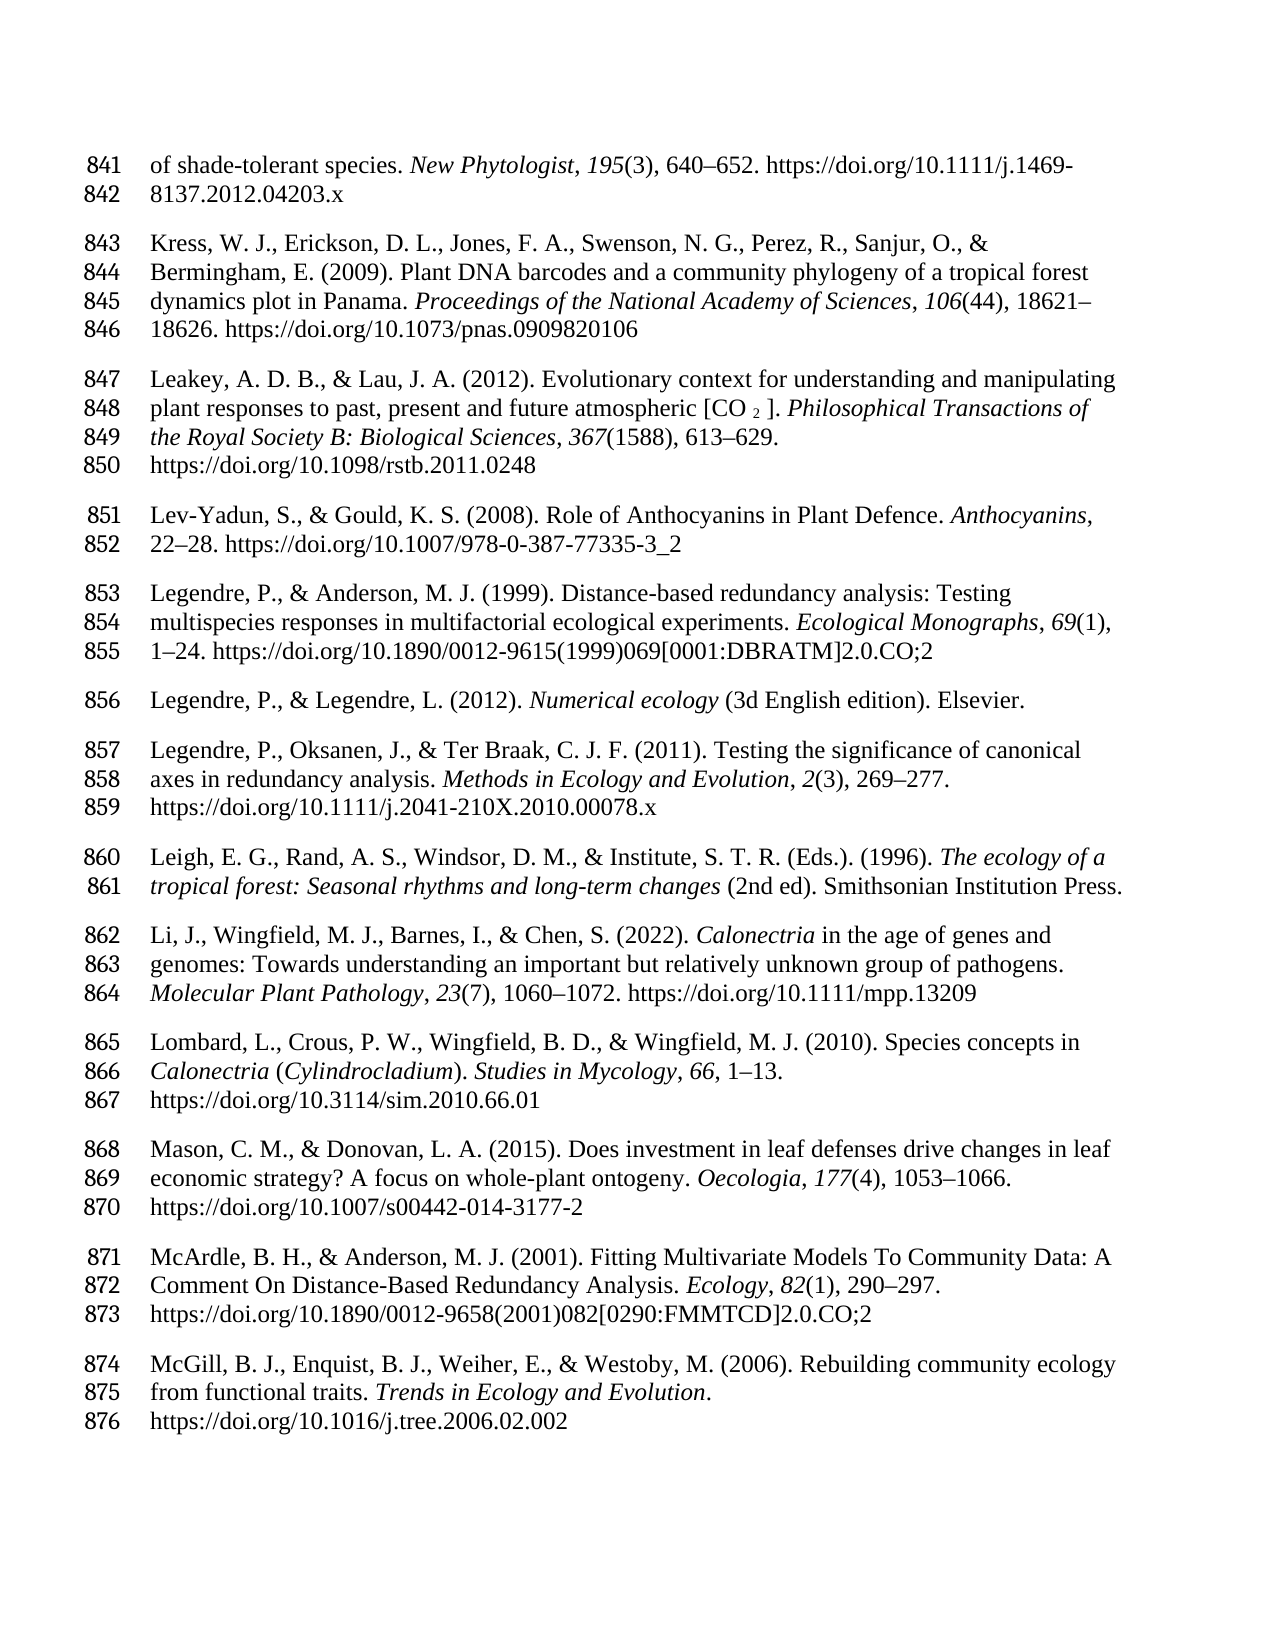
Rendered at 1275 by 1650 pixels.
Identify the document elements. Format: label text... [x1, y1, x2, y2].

text Li, J., Wingfield, M. J., Barnes, I., & Chen, S. (2022). Calonectria in the age of genes and genomes: Towards understanding an important but relatively unknown group of pathogens. Molecular Plant Pathology, 23(7), 1060–1072. https://doi.org/10.1111/mpp.13209 [150, 920, 1125, 1007]
text Mason, C. M., & Donovan, L. A. (2015). Does investment in leaf defenses drive changes in leaf economic strategy? A focus on whole-plant ontogeny. Oecologia, 177(4), 1053–1066. https://doi.org/10.1007/s00442-014-3177-2 [150, 1134, 1125, 1221]
text Kress, W. J., Erickson, D. L., Jones, F. A., Swenson, N. G., Perez, R., Sanjur, O., & Bermingham, E. (2009). Plant DNA barcodes and a community phylogeny of a tropical forest dynamics plot in Panama. Proceedings of the National Academy of Sciences, 106(44), 18621–18626. https://doi.org/10.1073/pnas.0909820106 [150, 228, 1125, 343]
text McGill, B. J., Enquist, B. J., Weiher, E., & Westoby, M. (2006). Rebuilding community ecology from functional traits. Trends in Ecology and Evolution. https://doi.org/10.1016/j.tree.2006.02.002 [150, 1349, 1125, 1435]
text Lombard, L., Crous, P. W., Wingfield, B. D., & Wingfield, M. J. (2010). Species concepts in Calonectria (Cylindrocladium). Studies in Mycology, 66, 1–13. https://doi.org/10.3114/sim.2010.66.01 [150, 1027, 1125, 1114]
text Legendre, P., & Legendre, L. (2012). Numerical ecology (3d English edition). Elsevier. [150, 685, 1125, 714]
text Legendre, P., Oksanen, J., & Ter Braak, C. J. F. (2011). Testing the significance of canonical axes in redundancy analysis. Methods in Ecology and Evolution, 2(3), 269–277. https://doi.org/10.1111/j.2041-210X.2010.00078.x [150, 735, 1125, 821]
text Legendre, P., & Anderson, M. J. (1999). Distance-based redundancy analysis: Testing multispecies responses in multifactorial ecological experiments. Ecological Monographs, 69(1), 1–24. https://doi.org/10.1890/0012-9615(1999)069[0001:DBRATM]2.0.CO;2 [150, 578, 1125, 664]
text Leigh, E. G., Rand, A. S., Windsor, D. M., & Institute, S. T. R. (Eds.). (1996). The ecology of a tropical forest: Seasonal rhythms and long-term changes (2nd ed). Smithsonian Institution Press. [150, 842, 1125, 899]
text Leakey, A. D. B., & Lau, J. A. (2012). Evolutionary context for understanding and manipulating plant responses to past, present and future atmospheric [CO 2 ]. Philosophical Transactions of the Royal Society B: Biological Sciences, 367(1588), 613–629. https://doi.org/10.1098/rstb.2011.0248 [150, 364, 1125, 479]
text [150, 150, 1125, 207]
text McArdle, B. H., & Anderson, M. J. (2001). Fitting Multivariate Models To Community Data: A Comment On Distance-Based Redundancy Analysis. Ecology, 82(1), 290–297. https://doi.org/10.1890/0012-9658(2001)082[0290:FMMTCD]2.0.CO;2 [150, 1242, 1125, 1328]
text Lev-Yadun, S., & Gould, K. S. (2008). Role of Anthocyanins in Plant Defence. Anthocyanins, 22–28. https://doi.org/10.1007/978-0-387-77335-3_2 [150, 500, 1125, 557]
